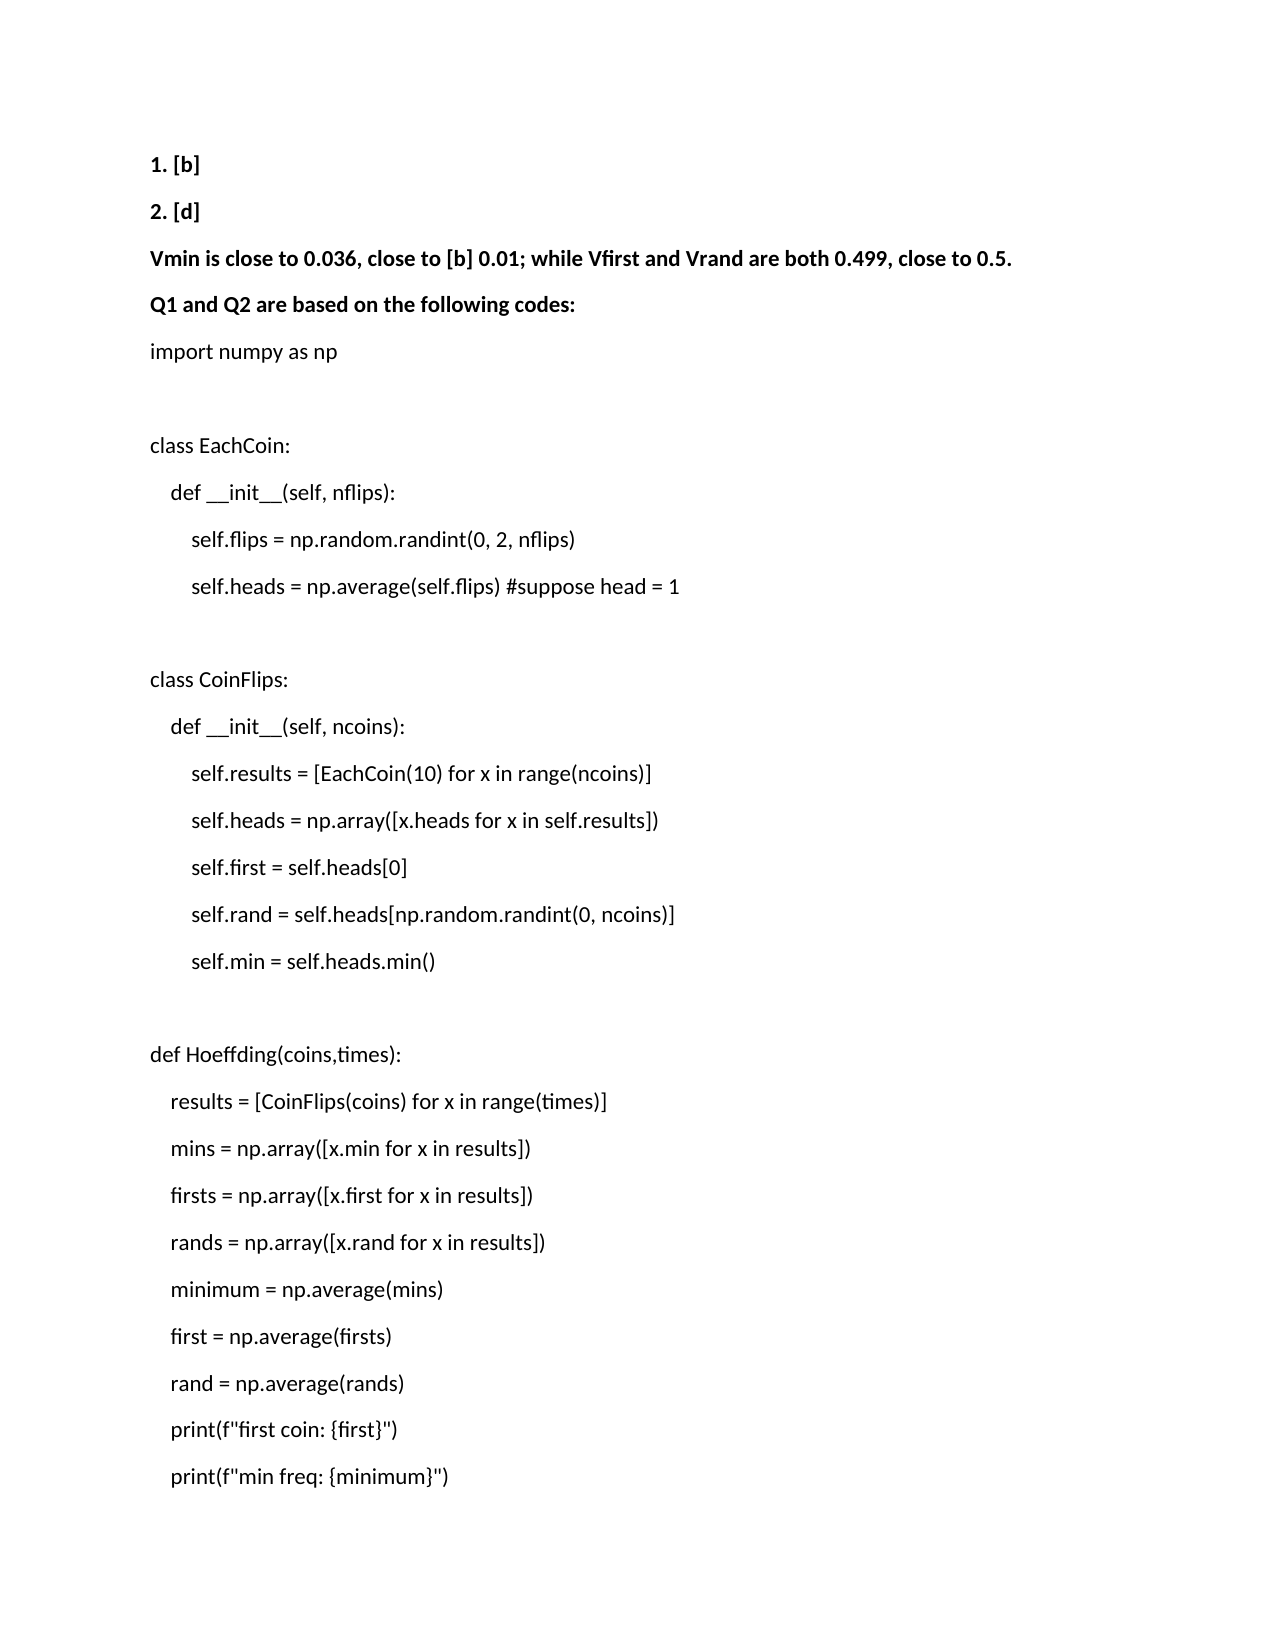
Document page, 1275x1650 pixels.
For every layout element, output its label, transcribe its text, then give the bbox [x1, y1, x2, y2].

text results = [CoinFlips(coins) for x in range(times)] [150, 1087, 1125, 1116]
text self.min = self.heads.min() [150, 947, 1125, 975]
text class EachCoin: [150, 431, 1125, 459]
text def Hoeffding(coins,times): [150, 1041, 1125, 1069]
text self.heads = np.average(self.flips) #suppose head = 1 [150, 572, 1125, 600]
text 1. [b] [150, 150, 1125, 178]
text print(f"min freq: {minimum}") [150, 1462, 1125, 1491]
text 2. [d] [150, 197, 1125, 225]
text self.first = self.heads[0] [150, 853, 1125, 881]
text mins = np.array([x.min for x in results]) [150, 1134, 1125, 1162]
text minimum = np.average(mins) [150, 1275, 1125, 1303]
text self.results = [EachCoin(10) for x in range(ncoins)] [150, 759, 1125, 787]
text print(f"first coin: {first}") [150, 1416, 1125, 1444]
text first = np.average(firsts) [150, 1322, 1125, 1350]
text import numpy as np [150, 337, 1125, 366]
text rands = np.array([x.rand for x in results]) [150, 1228, 1125, 1256]
text def __init__(self, nflips): [150, 478, 1125, 506]
text Q1 and Q2 are based on the following codes: [150, 291, 1125, 319]
text self.flips = np.random.randint(0, 2, nflips) [150, 525, 1125, 553]
text firsts = np.array([x.first for x in results]) [150, 1181, 1125, 1209]
text def __init__(self, ncoins): [150, 712, 1125, 741]
text rand = np.average(rands) [150, 1369, 1125, 1397]
text class CoinFlips: [150, 666, 1125, 694]
text Vmin is close to 0.036, close to [b] 0.01; while Vfirst and Vrand are both 0.499, close to 0.5. [150, 244, 1125, 272]
text self.heads = np.array([x.heads for x in self.results]) [150, 806, 1125, 834]
text self.rand = self.heads[np.random.randint(0, ncoins)] [150, 900, 1125, 928]
